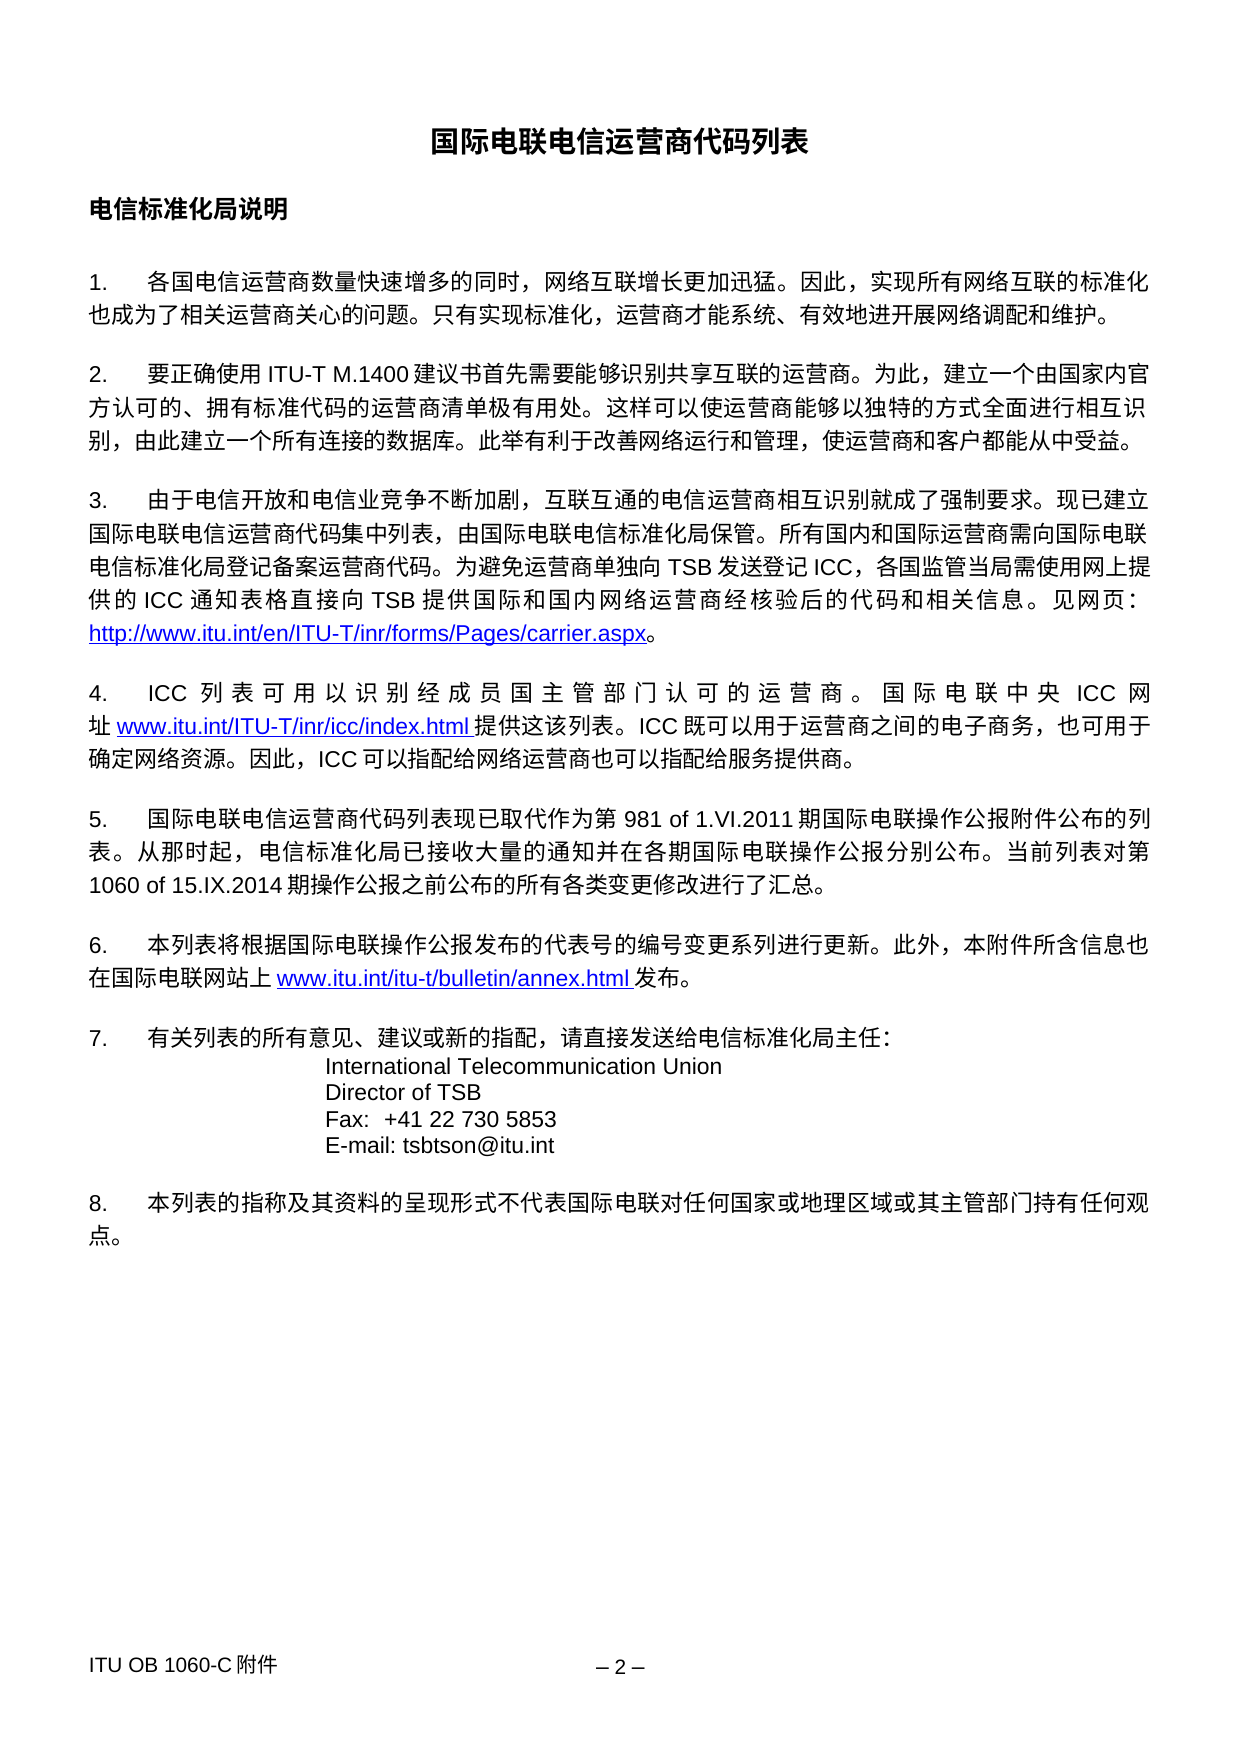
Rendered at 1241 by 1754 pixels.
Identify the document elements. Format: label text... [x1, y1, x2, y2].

text 3. 由于电信开放和电信业竞争不断加剧，互联互通的电信运营商相互识别就成了强制要求。现已建立国际电联电信运营商代码集中列表，由国际电联电信标准化局保管。所有国内和国际运营商需向国际电联电信标准化局登记备案运营商代码。为避免运营商单独向TSB发送登记ICC，各国监管当局需使用网上提供的ICC通知表格直接向TSB提供国际和国内网络运营商经核验后的代码和相关信息。见网页： http://www.itu.int/en/ITU-T/inr/forms/Pages/carrier.aspx。 [89, 482, 1152, 648]
text Director of TSB [89, 1079, 1152, 1106]
text E-mail: tsbtson@itu.int [89, 1132, 1152, 1158]
text 6. 本列表将根据国际电联操作公报发布的代表号的编号变更系列进行更新。此外，本附件所含信息也在国际电联网站上www.itu.int/itu-t/bulletin/annex.html发布。 [89, 927, 1152, 993]
text 1. 各国电信运营商数量快速增多的同时，网络互联增长更加迅猛。因此，实现所有网络互联的标准化也成为了相关运营商关心的问题。只有实现标准化，运营商才能系统、有效地进开展网络调配和维护。 [89, 263, 1152, 330]
text 2. 要正确使用ITU-T M.1400建议书首先需要能够识别共享互联的运营商。为此，建立一个由国家内官方认可的、拥有标准代码的运营商清单极有用处。这样可以使运营商能够以独特的方式全面进行相互识别，由此建立一个所有连接的数据库。此举有利于改善网络运行和管理，使运营商和客户都能从中受益。 [89, 356, 1152, 456]
text Fax: +41 22 730 5853 [89, 1106, 1152, 1132]
text 电信标准化局说明 [89, 189, 1152, 225]
text 国际电联电信运营商代码列表 [89, 118, 1152, 160]
text International Telecommunication Union [89, 1053, 1152, 1079]
text 5. 国际电联电信运营商代码列表现已取代作为第981 of 1.VI.2011期国际电联操作公报附件公布的列表。从那时起，电信标准化局已接收大量的通知并在各期国际电联操作公报分别公布。当前列表对第1060 of 15.IX.2014期操作公报之前公布的所有各类变更修改进行了汇总。 [89, 801, 1152, 900]
text 7. 有关列表的所有意见、建议或新的指配，请直接发送给电信标准化局主任： [89, 1019, 1152, 1053]
text 4. ICC列表可用以识别经成员国主管部门认可的运营商。国际电联中央ICC网址www.itu.int/ITU-T/inr/icc/index.html提供这该列表。ICC既可以用于运营商之间的电子商务，也可用于确定网络资源。因此，ICC可以指配给网络运营商也可以指配给服务提供商。 [89, 675, 1152, 774]
text 8. 本列表的指称及其资料的呈现形式不代表国际电联对任何国家或地理区域或其主管部门持有任何观点。 [89, 1184, 1152, 1251]
